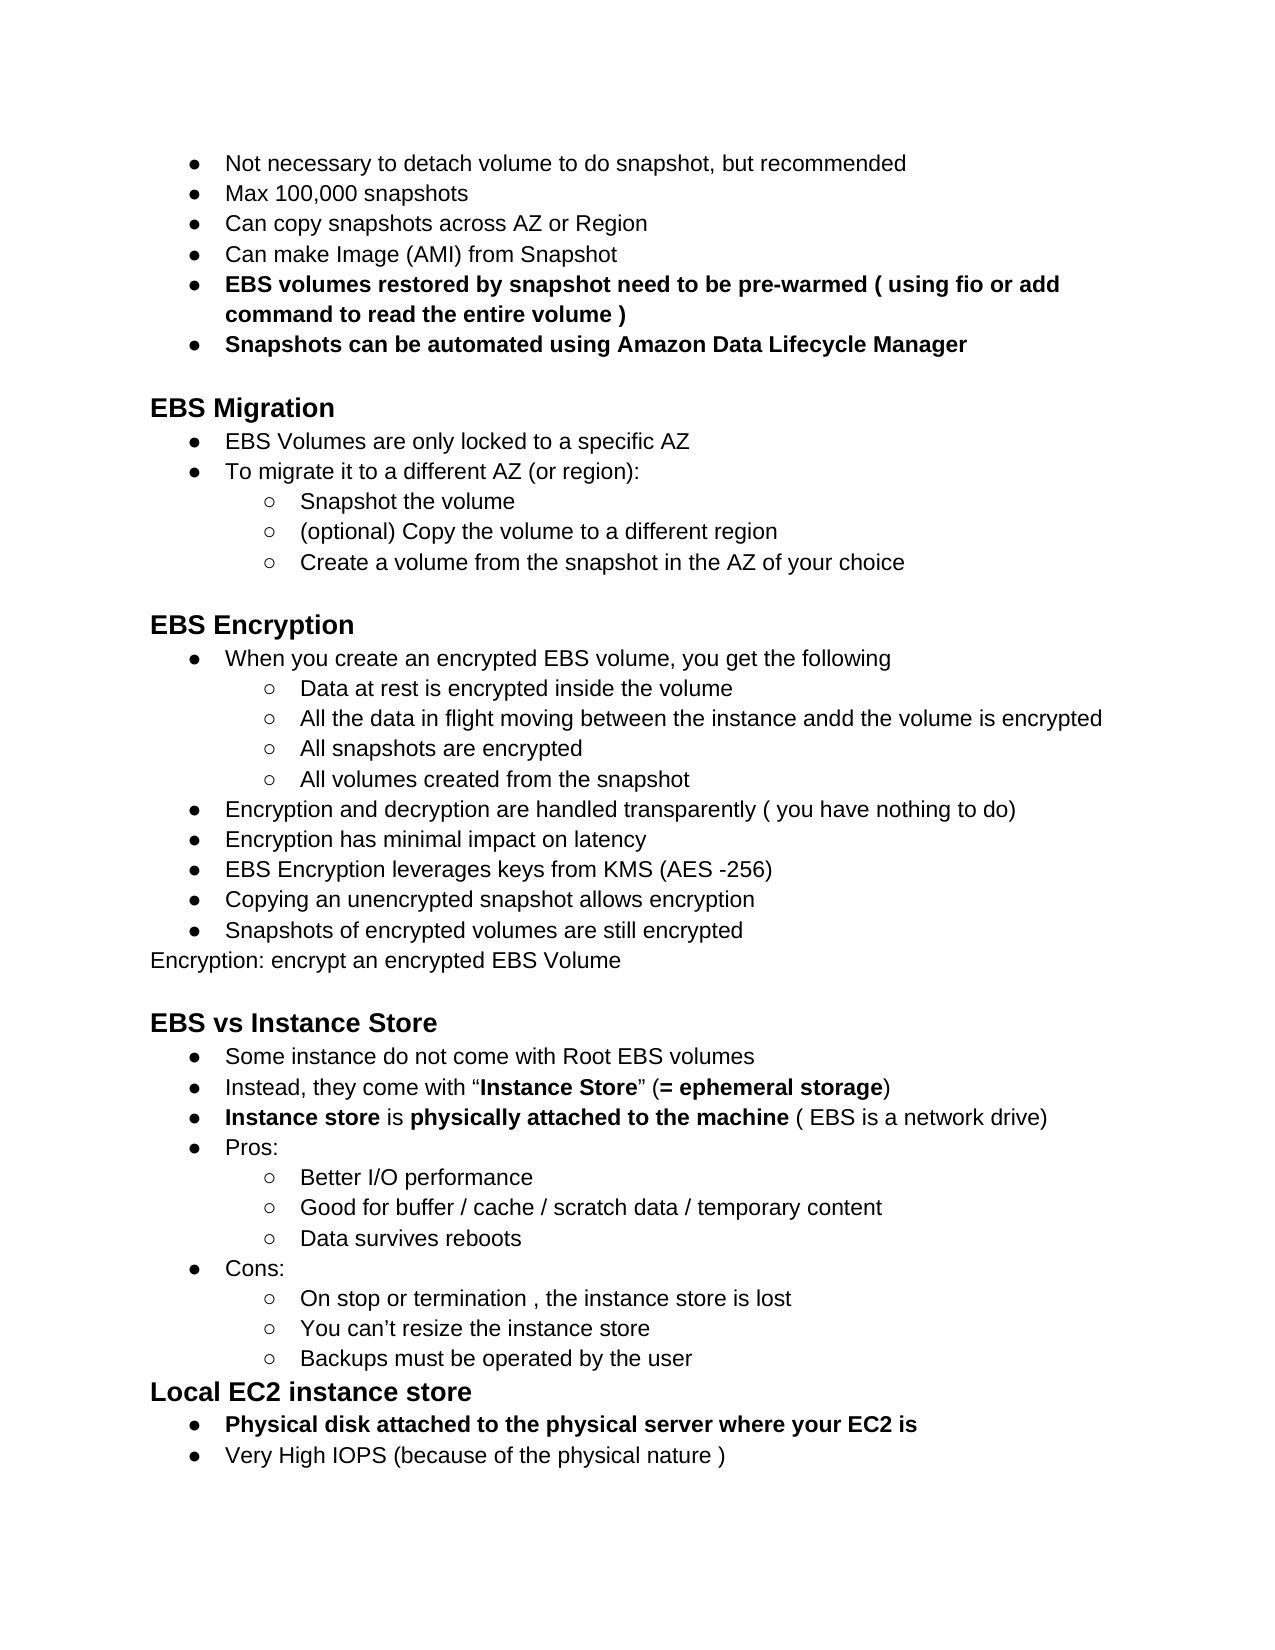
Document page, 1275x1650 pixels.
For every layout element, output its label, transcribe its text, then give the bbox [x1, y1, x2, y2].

list Instead, they come with “Instance Store” (= ephemeral storage) [187, 1073, 1125, 1100]
list EBS Volumes are only locked to a specific AZ [187, 428, 1125, 454]
list Physical disk attached to the physical server where your EC2 is [187, 1411, 1125, 1438]
list On stop or termination , the instance store is lost [262, 1285, 1125, 1311]
list Encryption and decryption are handled transparently ( you have nothing to do) [187, 796, 1125, 822]
list All the data in flight moving between the instance andd the volume is encrypted [262, 705, 1125, 732]
list Some instance do not come with Root EBS volumes [187, 1043, 1125, 1069]
list Pros: [187, 1134, 1125, 1160]
list Better I/O performance [262, 1164, 1125, 1190]
list Snapshots can be automated using Amazon Data Lifecycle Manager [187, 331, 1125, 358]
text Local EC2 instance store [150, 1376, 1125, 1407]
list Encryption has minimal impact on latency [187, 826, 1125, 852]
list Not necessary to detach volume to do snapshot, but recommended [187, 150, 1125, 176]
list EBS Encryption leverages keys from KMS (AES -256) [187, 856, 1125, 883]
list Data at rest is encrypted inside the volume [262, 675, 1125, 701]
list Copying an unencrypted snapshot allows encryption [187, 886, 1125, 913]
list Cons: [187, 1255, 1125, 1281]
list All volumes created from the snapshot [262, 766, 1125, 792]
list All snapshots are encrypted [262, 735, 1125, 762]
list Create a volume from the snapshot in the AZ of your choice [262, 548, 1125, 575]
list You can’t resize the instance store [262, 1315, 1125, 1341]
text Encryption: encrypt an encrypted EBS Volume [150, 947, 1125, 973]
list Instance store is physically attached to the machine ( EBS is a network drive) [187, 1104, 1125, 1130]
text EBS Encryption [150, 609, 1125, 640]
list Snapshot the volume [262, 488, 1125, 514]
list Data survives reboots [262, 1224, 1125, 1251]
list Snapshots of encrypted volumes are still encrypted [187, 917, 1125, 943]
text EBS Migration [150, 392, 1125, 423]
list When you create an encrypted EBS volume, you get the following [187, 645, 1125, 671]
list Good for buffer / cache / scratch data / temporary content [262, 1194, 1125, 1221]
list (optional) Copy the volume to a different region [262, 518, 1125, 544]
text EBS vs Instance Store [150, 1007, 1125, 1038]
list Backups must be operated by the user [262, 1345, 1125, 1372]
list Can make Image (AMI) from Snapshot [187, 241, 1125, 267]
list Very High IOPS (because of the physical nature ) [187, 1442, 1125, 1468]
list To migrate it to a different AZ (or region): [187, 458, 1125, 484]
list EBS volumes restored by snapshot need to be pre-warmed ( using fio or add command to read the entire volume ) [187, 271, 1125, 327]
list Can copy snapshots across AZ or Region [187, 210, 1125, 237]
list Max 100,000 snapshots [187, 180, 1125, 207]
